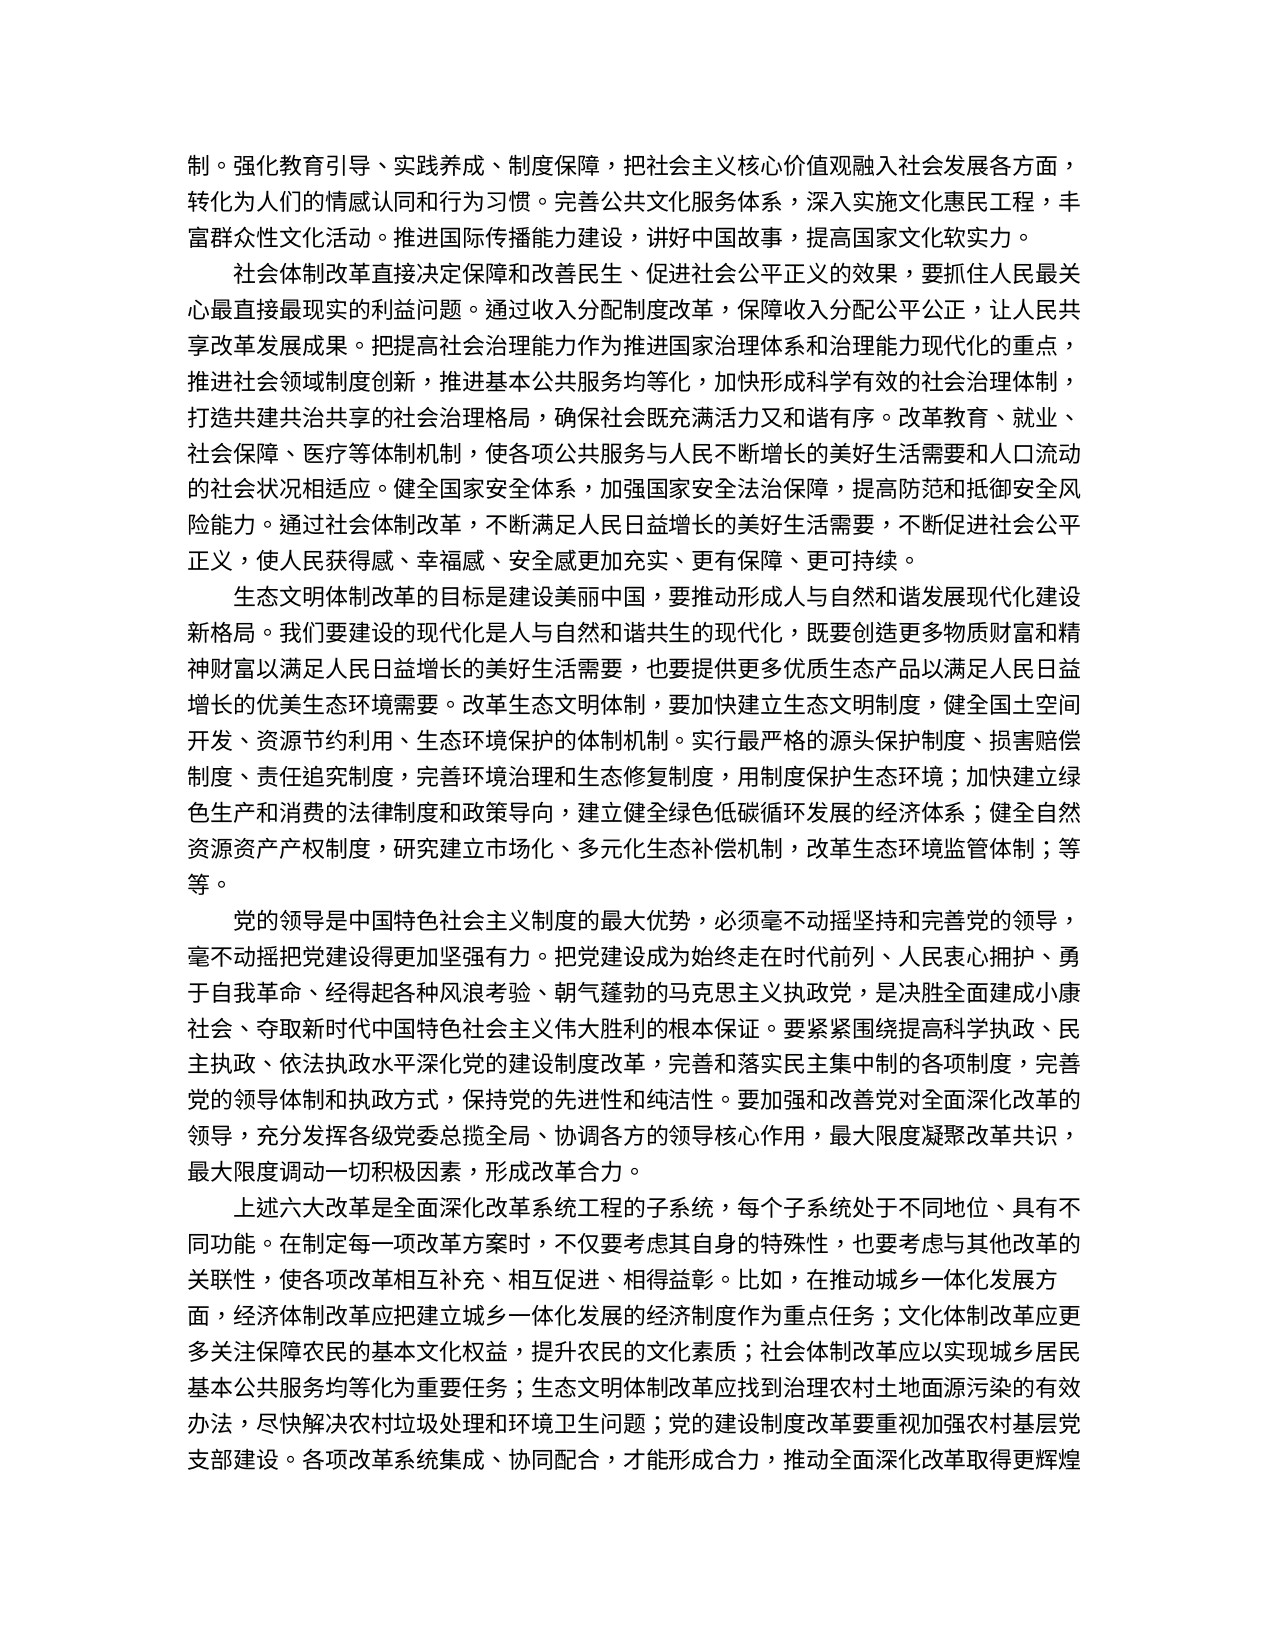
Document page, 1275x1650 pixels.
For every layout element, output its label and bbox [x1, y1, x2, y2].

text [187, 150, 1087, 1475]
